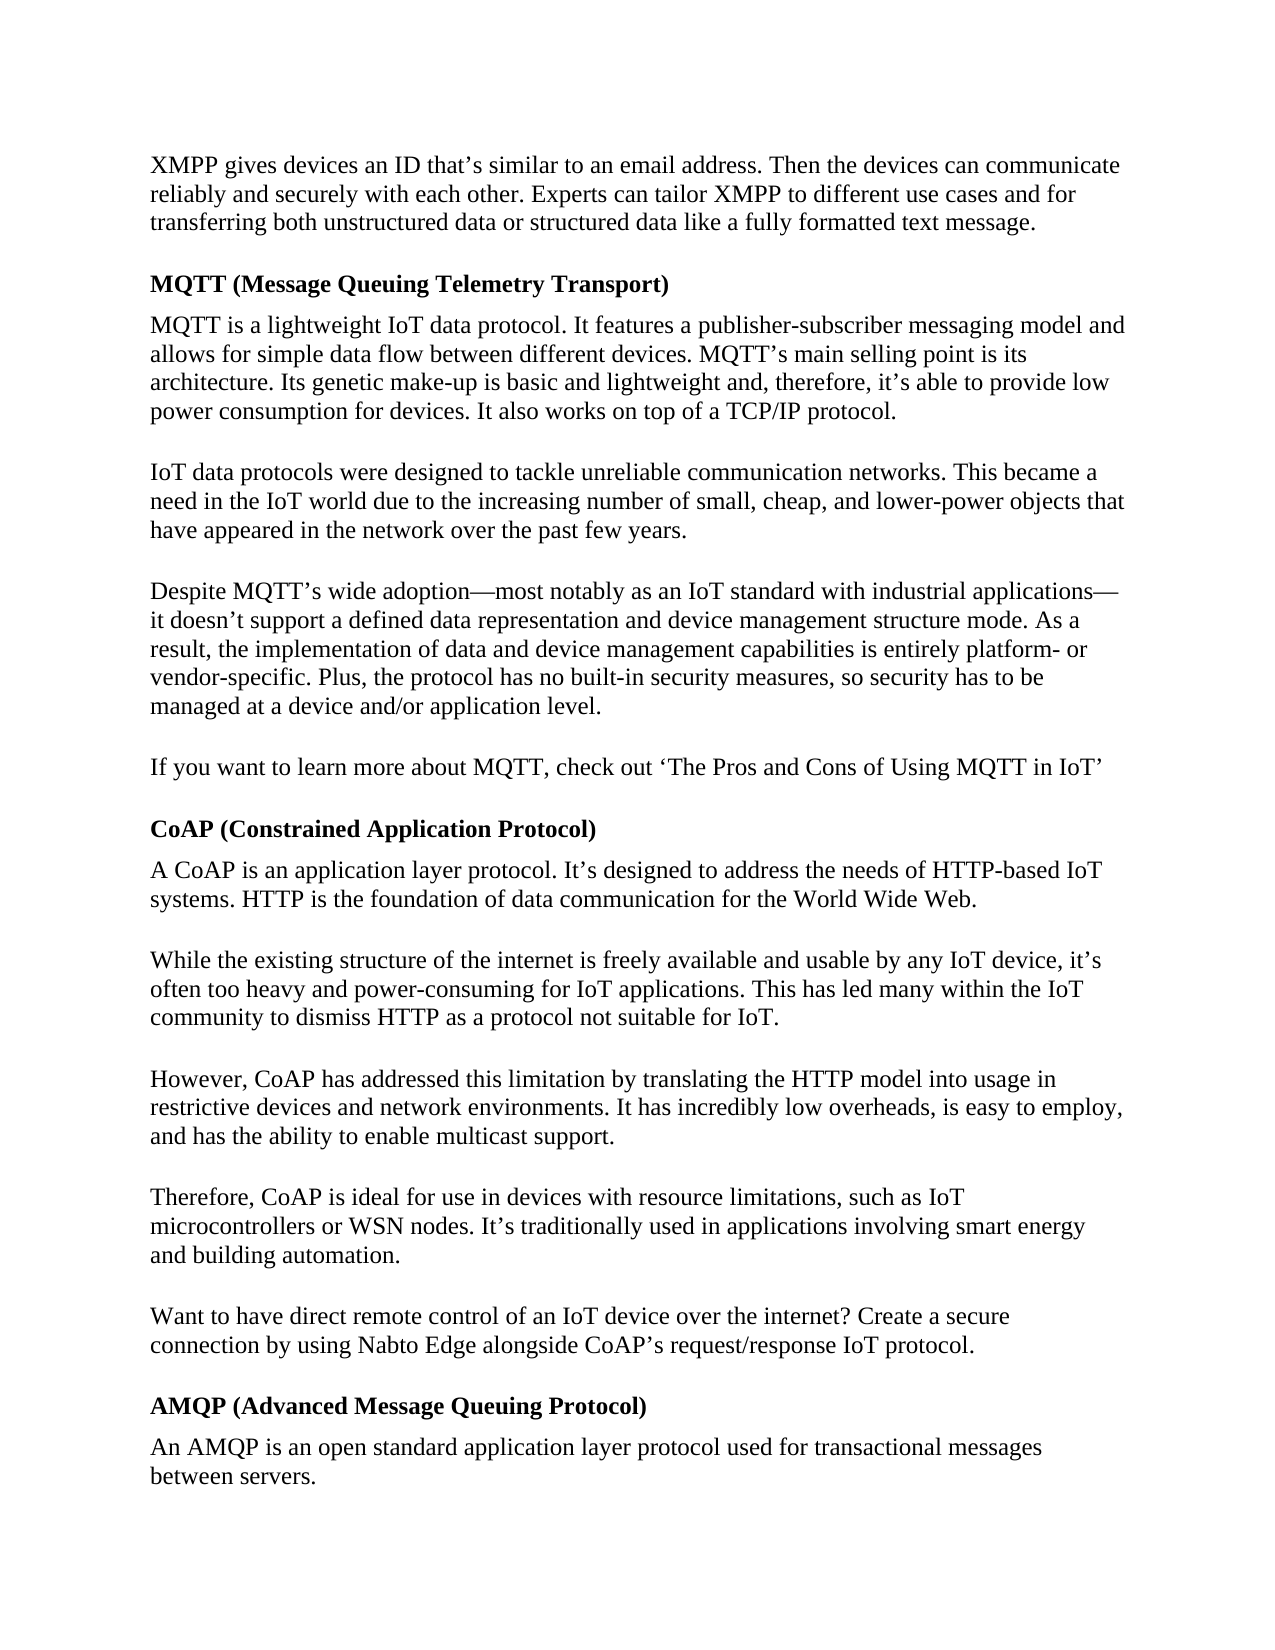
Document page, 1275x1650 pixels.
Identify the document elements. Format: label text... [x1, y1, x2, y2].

text Want to have direct remote control of an IoT device over the internet? Create a secure connection by using Nabto Edge alongside CoAP’s request/response IoT protocol. [150, 1301, 1125, 1359]
subtitle AMQP (Advanced Message Queuing Protocol) [150, 1391, 1125, 1420]
text A CoAP is an application layer protocol. It’s designed to address the needs of HTTP-based IoT systems. HTTP is the foundation of data communication for the World Wide Web. [150, 855, 1125, 912]
text However, CoAP has addressed this limitation by translating the HTTP model into usage in restrictive devices and network environments. It has incredibly low overheads, is easy to employ, and has the ability to enable multicast support. [150, 1064, 1125, 1150]
text While the existing structure of the internet is freely available and usable by any IoT device, it’s often too heavy and power-consuming for IoT applications. This has led many within the IoT community to dismiss HTTP as a protocol not suitable for IoT. [150, 945, 1125, 1031]
text If you want to learn more about MQTT, check out ‘The Pros and Cons of Using MQTT in IoT’ [150, 752, 1125, 781]
text MQTT is a lightweight IoT data protocol. It features a publisher-subscriber messaging model and allows for simple data flow between different devices. MQTT’s main selling point is its architecture. Its genetic make-up is basic and lightweight and, therefore, it’s able to provide low power consumption for devices. It also works on top of a TCP/IP protocol. [150, 310, 1125, 425]
text Therefore, CoAP is ideal for use in devices with resource limitations, such as IoT microcontrollers or WSN nodes. It’s traditionally used in applications involving smart energy and building automation. [150, 1182, 1125, 1269]
text IoT data protocols were designed to tackle unreliable communication networks. This became a need in the IoT world due to the increasing number of small, cheap, and lower-power objects that have appeared in the network over the past few years. [150, 457, 1125, 544]
text Despite MQTT’s wide adoption—most notably as an IoT standard with industrial applications—it doesn’t support a defined data representation and device management structure mode. As a result, the implementation of data and device management capabilities is entirely platform- or vendor-specific. Plus, the protocol has no built-in security measures, so security has to be managed at a device and/or application level. [150, 576, 1125, 720]
subtitle MQTT (Message Queuing Telemetry Transport) [150, 269, 1125, 297]
text XMPP gives devices an ID that’s similar to an email address. Then the devices can communicate reliably and securely with each other. Experts can tailor XMPP to different use cases and for transferring both unstructured data or structured data like a fully formatted text message. [150, 150, 1125, 236]
text An AMQP is an open standard application layer protocol used for transactional messages between servers. [150, 1432, 1125, 1490]
subtitle CoAP (Constrained Application Protocol) [150, 814, 1125, 842]
